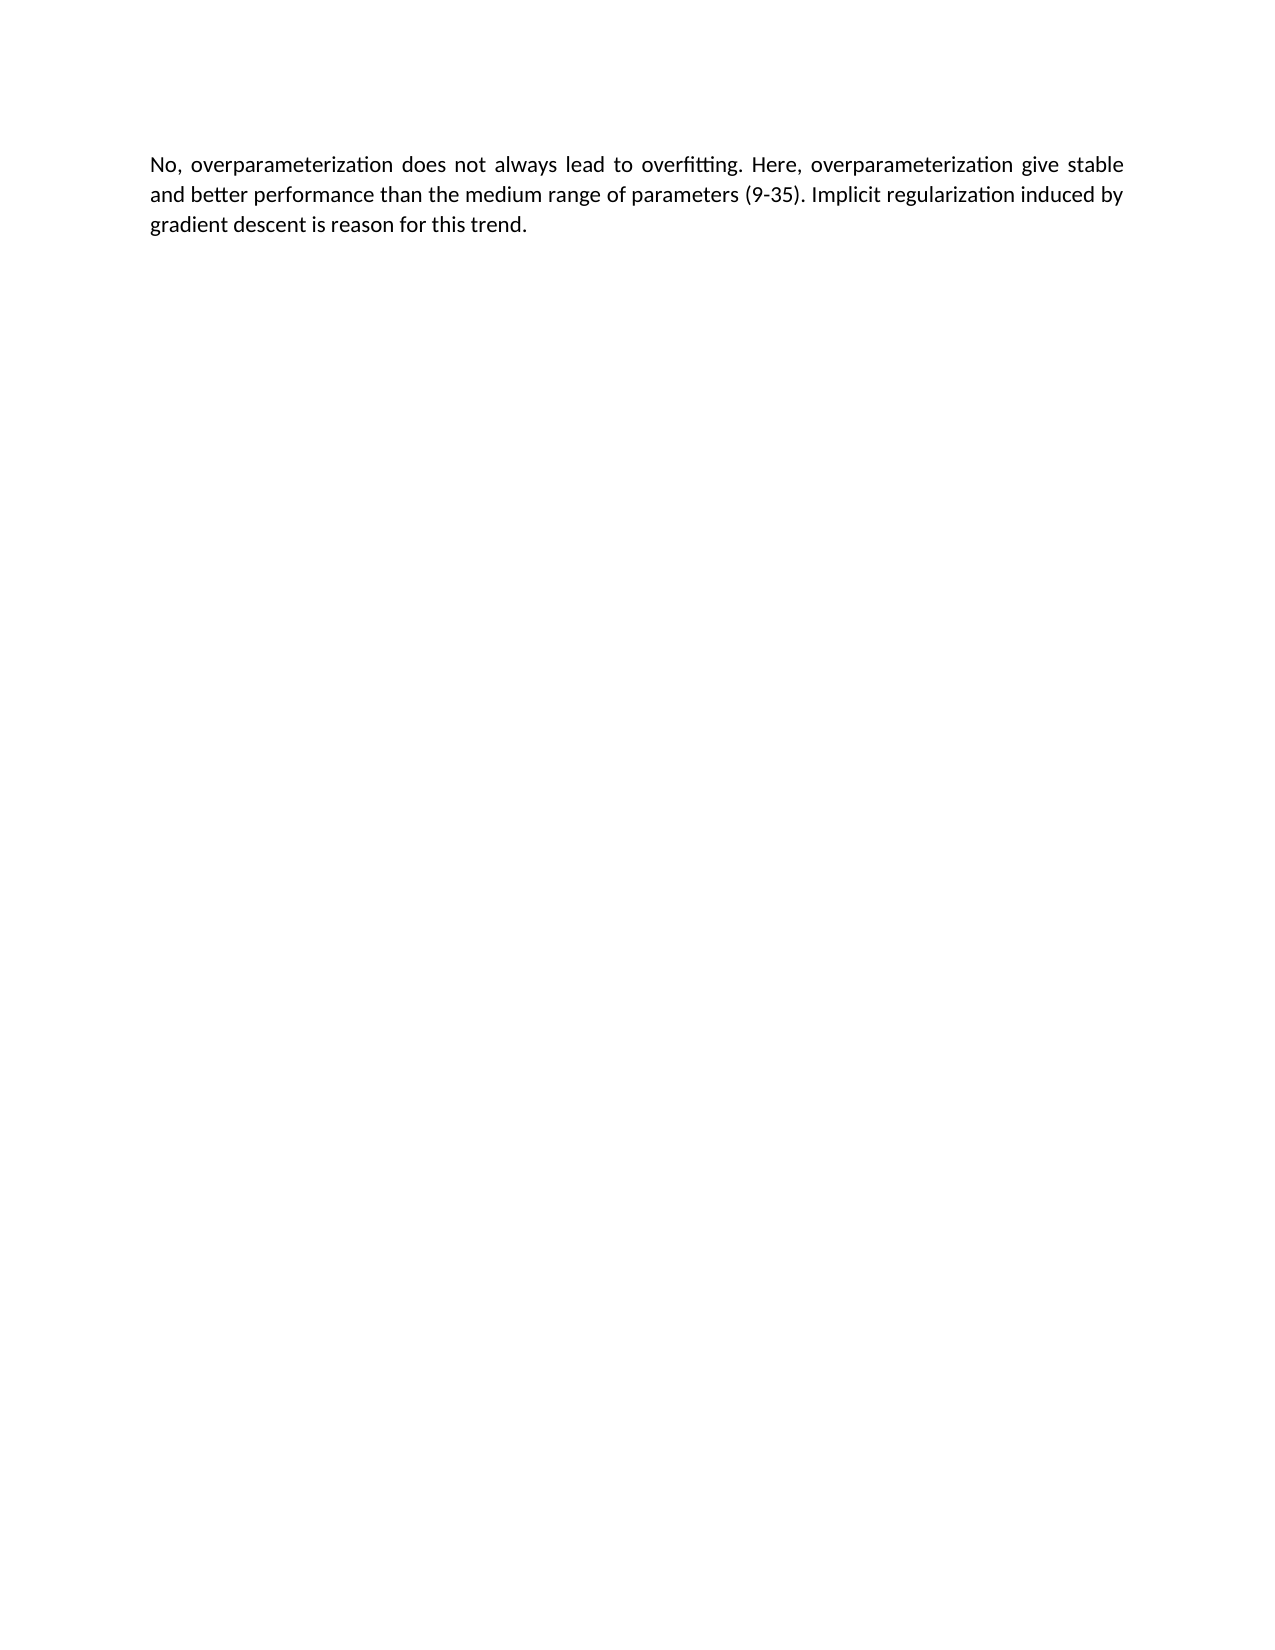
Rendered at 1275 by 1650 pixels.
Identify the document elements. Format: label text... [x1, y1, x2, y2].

text No, overparameterization does not always lead to overfitting. Here, overparameterization give stable and better performance than the medium range of parameters (9-35). Implicit regularization induced by gradient descent is reason for this trend. [150, 150, 1125, 238]
